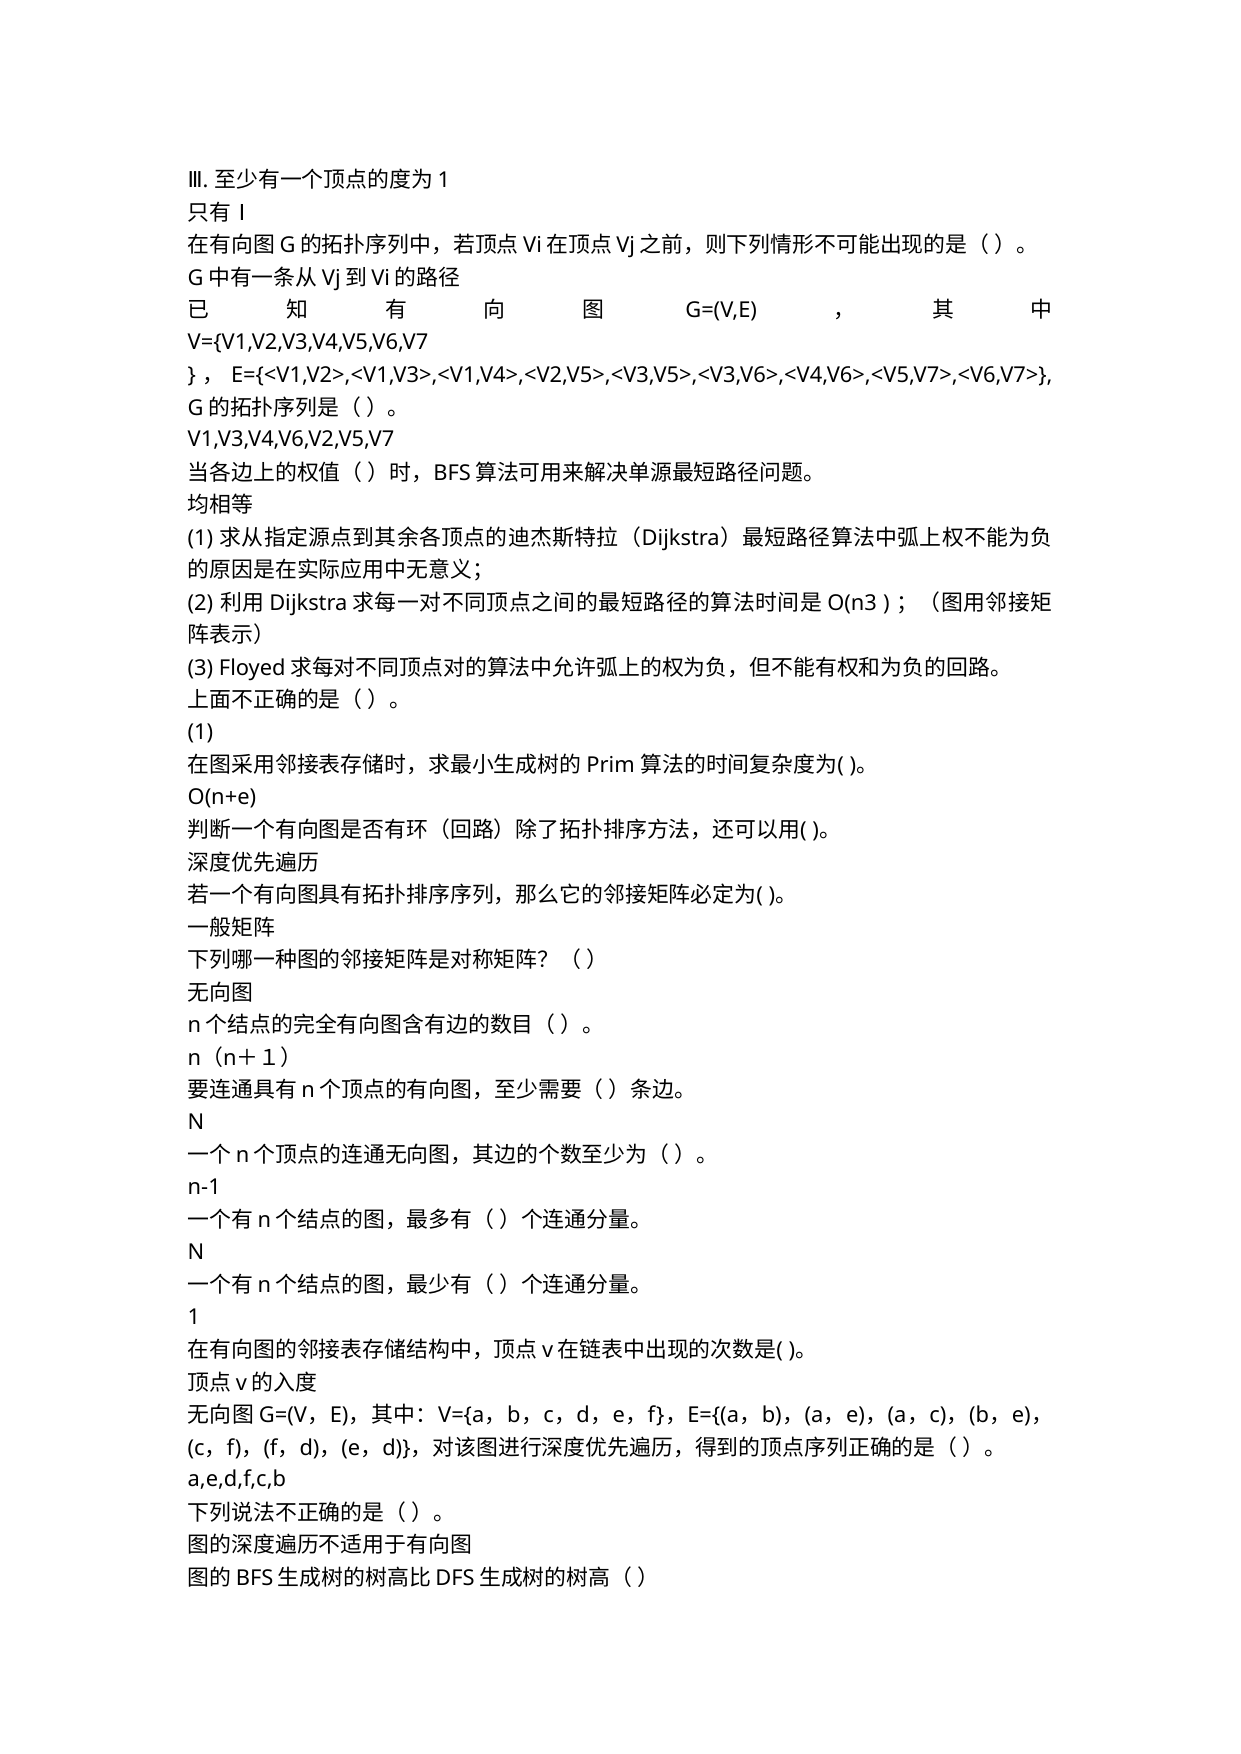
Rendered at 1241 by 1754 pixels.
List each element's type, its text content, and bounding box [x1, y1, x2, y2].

text a,e,d,f,c,b [187, 1462, 1053, 1494]
text 要连通具有n个顶点的有向图，至少需要（ ）条边。 [187, 1072, 1053, 1104]
text 一个n个顶点的连通无向图，其边的个数至少为（ ）。 [187, 1137, 1053, 1169]
text 一般矩阵 [187, 909, 1053, 942]
text 在有向图的邻接表存储结构中，顶点v在链表中出现的次数是( )。 [187, 1332, 1053, 1364]
text 判断一个有向图是否有环（回路）除了拓扑排序方法，还可以用( )。 [187, 812, 1053, 844]
text 图的BFS生成树的树高比DFS生成树的树高（ ） [187, 1559, 1053, 1592]
text 均相等 [187, 487, 1053, 519]
text 深度优先遍历 [187, 844, 1053, 877]
text 顶点v的入度 [187, 1364, 1053, 1397]
text V1,V3,V4,V6,V2,V5,V7 [187, 422, 1053, 454]
text 在有向图G的拓扑序列中，若顶点Vi在顶点Vj之前，则下列情形不可能出现的是（ ）。 [187, 227, 1053, 259]
text 1 [187, 1299, 1053, 1332]
text 无向图G=(V，E)，其中：V={a，b，c，d，e，f}，E={(a，b)，(a，e)，(a，c)，(b，e)，(c，f)，(f，d)，(e，d)}，对该图进行深度优先遍历，得到的顶点序列正确的是（ ）。 [187, 1397, 1053, 1462]
text G中有一条从Vj到Vi的路径 [187, 259, 1053, 292]
text O(n+e) [187, 779, 1053, 812]
text 无向图 [187, 974, 1053, 1007]
text 下列哪一种图的邻接矩阵是对称矩阵？（ ） [187, 942, 1053, 974]
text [187, 162, 1053, 194]
text n-1 [187, 1169, 1053, 1202]
text 下列说法不正确的是（ ）。 [187, 1494, 1053, 1527]
text 已知有向图G=(V,E)，其中V={V1,V2,V3,V4,V5,V6,V7}，E={<V1,V2>,<V1,V3>,<V1,V4>,<V2,V5>,<V3,V5>,<V3,V6>,<V4,V6>,<V5,V7>,<V6,V7>},G的拓扑序列是（ ）。 [187, 292, 1053, 422]
text (1) 求从指定源点到其余各顶点的迪杰斯特拉（Dijkstra）最短路径算法中弧上权不能为负的原因是在实际应用中无意义； (2) 利用Dijkstra求每一对不同顶点之间的最短路径的算法时间是O(n3 ) ；（图用邻接矩阵表示） (3) Floyed求每对不同顶点对的算法中允许弧上的权为负，但不能有权和为负的回路。 上面不正确的是（ ）。 [187, 519, 1053, 714]
text n个结点的完全有向图含有边的数目（ ）。 [187, 1007, 1053, 1039]
text 一个有n个结点的图，最多有（ ）个连通分量。 [187, 1202, 1053, 1234]
text n（n＋１） [187, 1039, 1053, 1072]
text N [187, 1234, 1053, 1267]
text 图的深度遍历不适用于有向图 [187, 1527, 1053, 1559]
text N [187, 1104, 1053, 1137]
text (1) [187, 714, 1053, 747]
text 一个有n个结点的图，最少有（ ）个连通分量。 [187, 1267, 1053, 1299]
text 只有Ⅰ [187, 194, 1053, 227]
text 在图采用邻接表存储时，求最小生成树的 Prim 算法的时间复杂度为( )。 [187, 747, 1053, 779]
text 当各边上的权值（ ）时，BFS算法可用来解决单源最短路径问题。 [187, 454, 1053, 487]
text 若一个有向图具有拓扑排序序列，那么它的邻接矩阵必定为( )。 [187, 877, 1053, 909]
